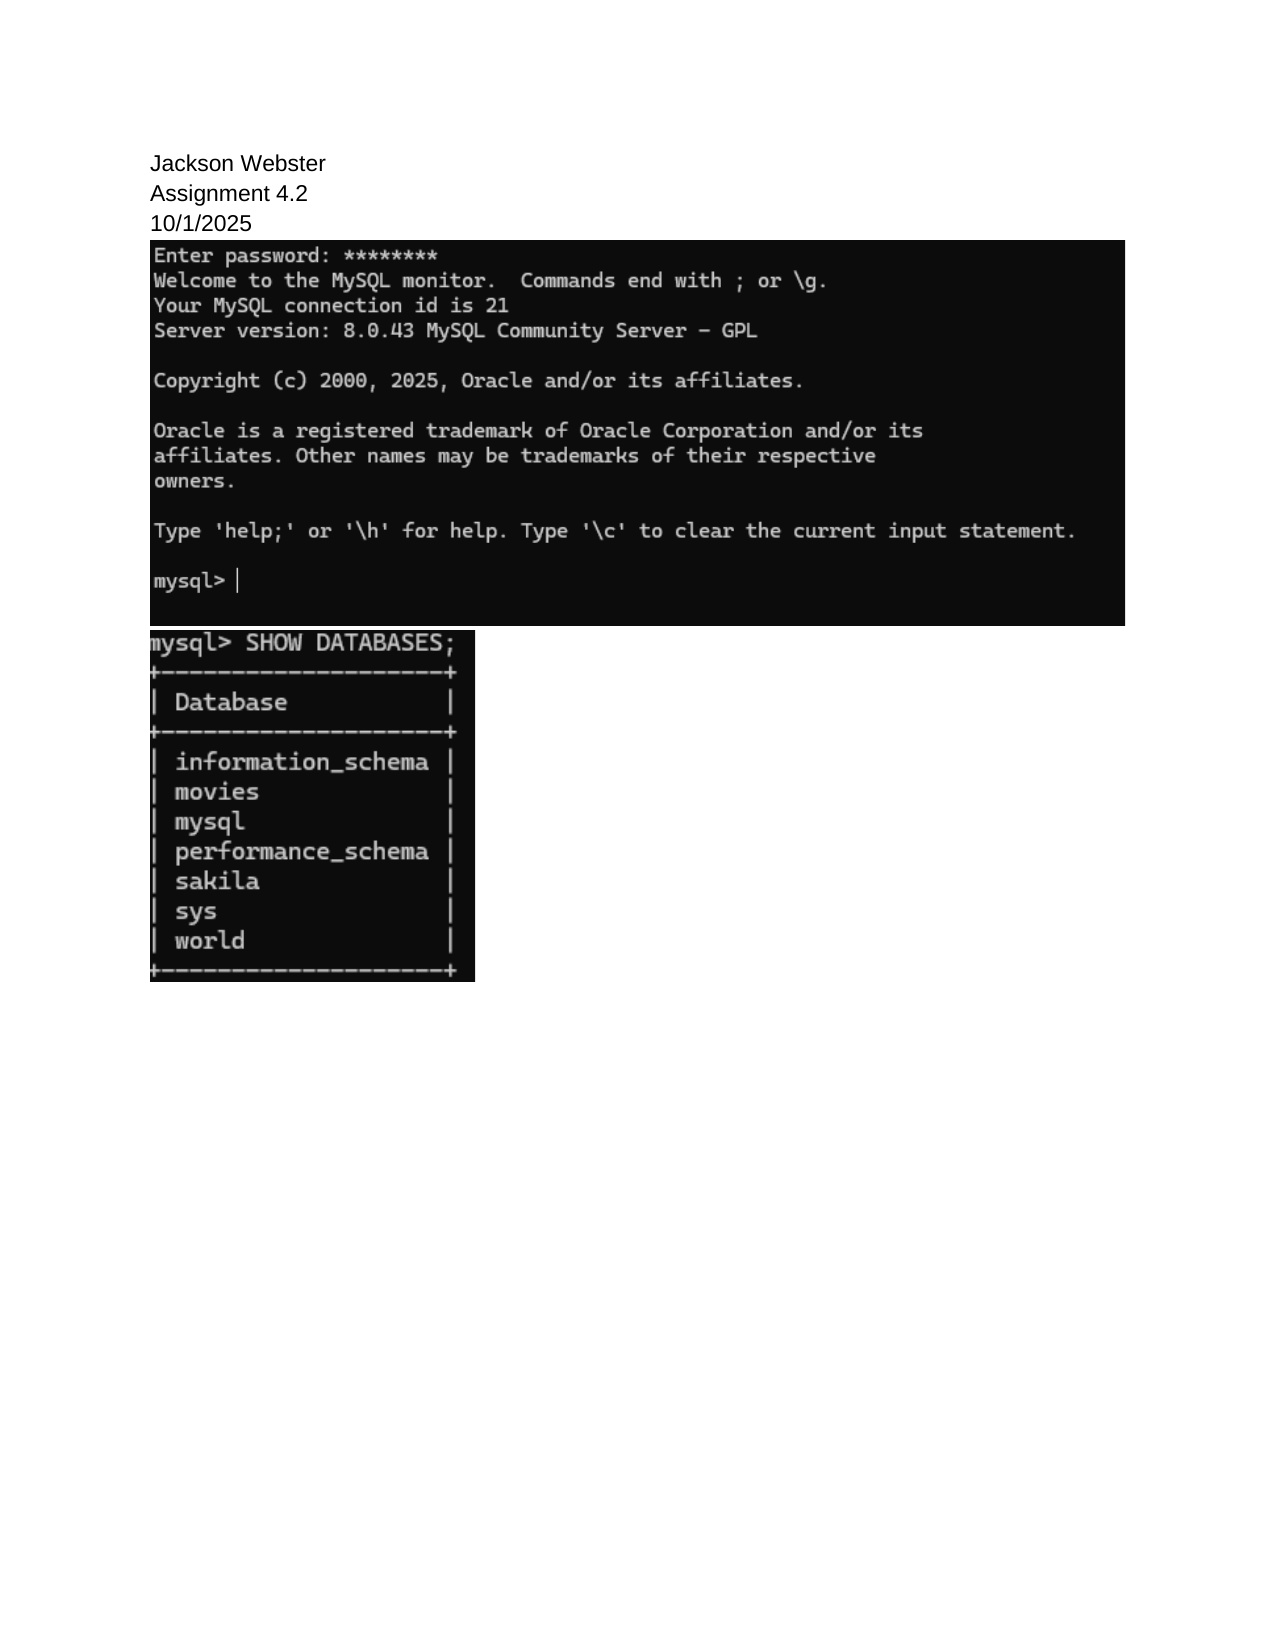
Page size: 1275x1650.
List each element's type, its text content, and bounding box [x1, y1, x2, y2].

text 10/1/2025 [150, 210, 1125, 237]
text Assignment 4.2 [150, 180, 1125, 207]
text Jackson Webster [150, 150, 1125, 176]
picture [150, 630, 476, 982]
picture [150, 240, 1125, 626]
